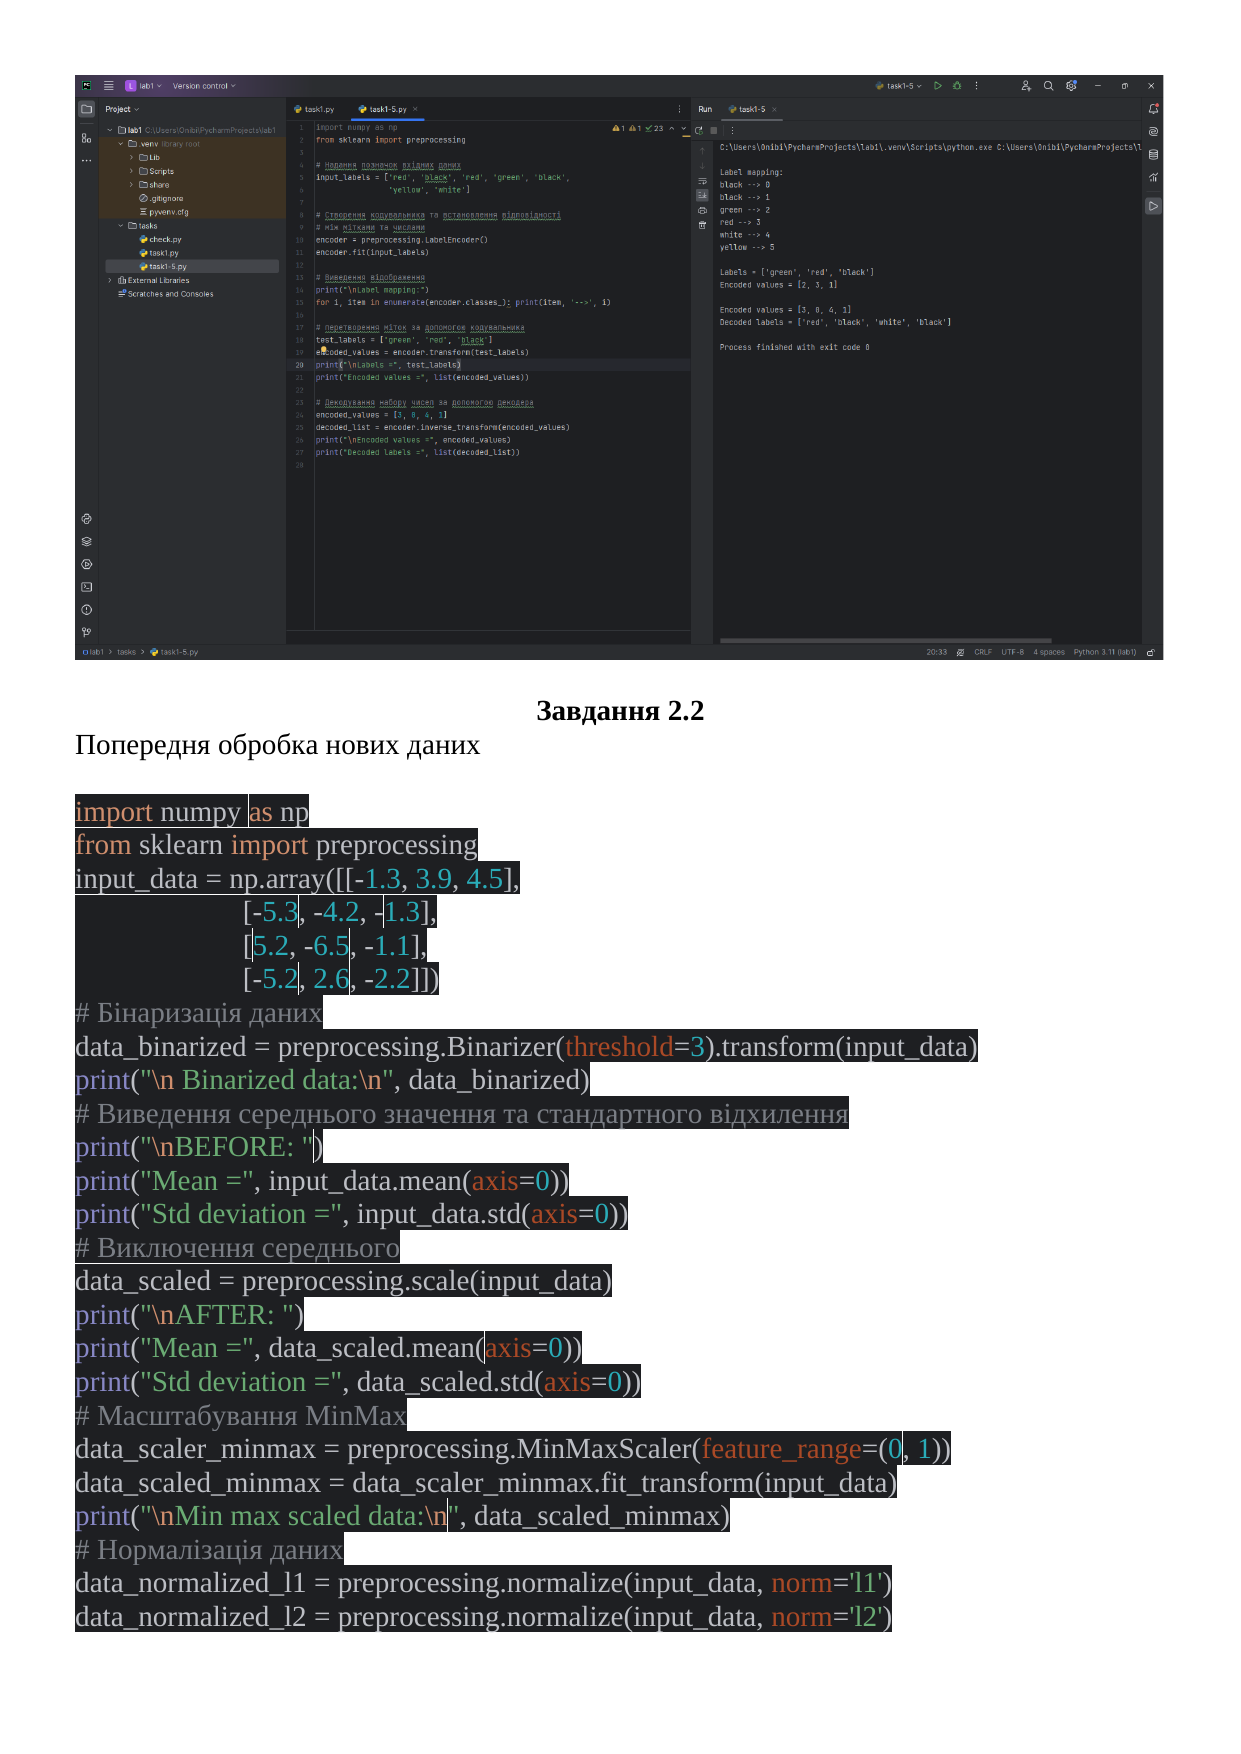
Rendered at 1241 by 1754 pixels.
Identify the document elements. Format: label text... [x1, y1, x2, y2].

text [75, 794, 1165, 1632]
text Попередня обробка нових даних [75, 727, 1165, 760]
picture [75, 75, 1164, 660]
text Завдання 2.2 [75, 693, 1165, 727]
